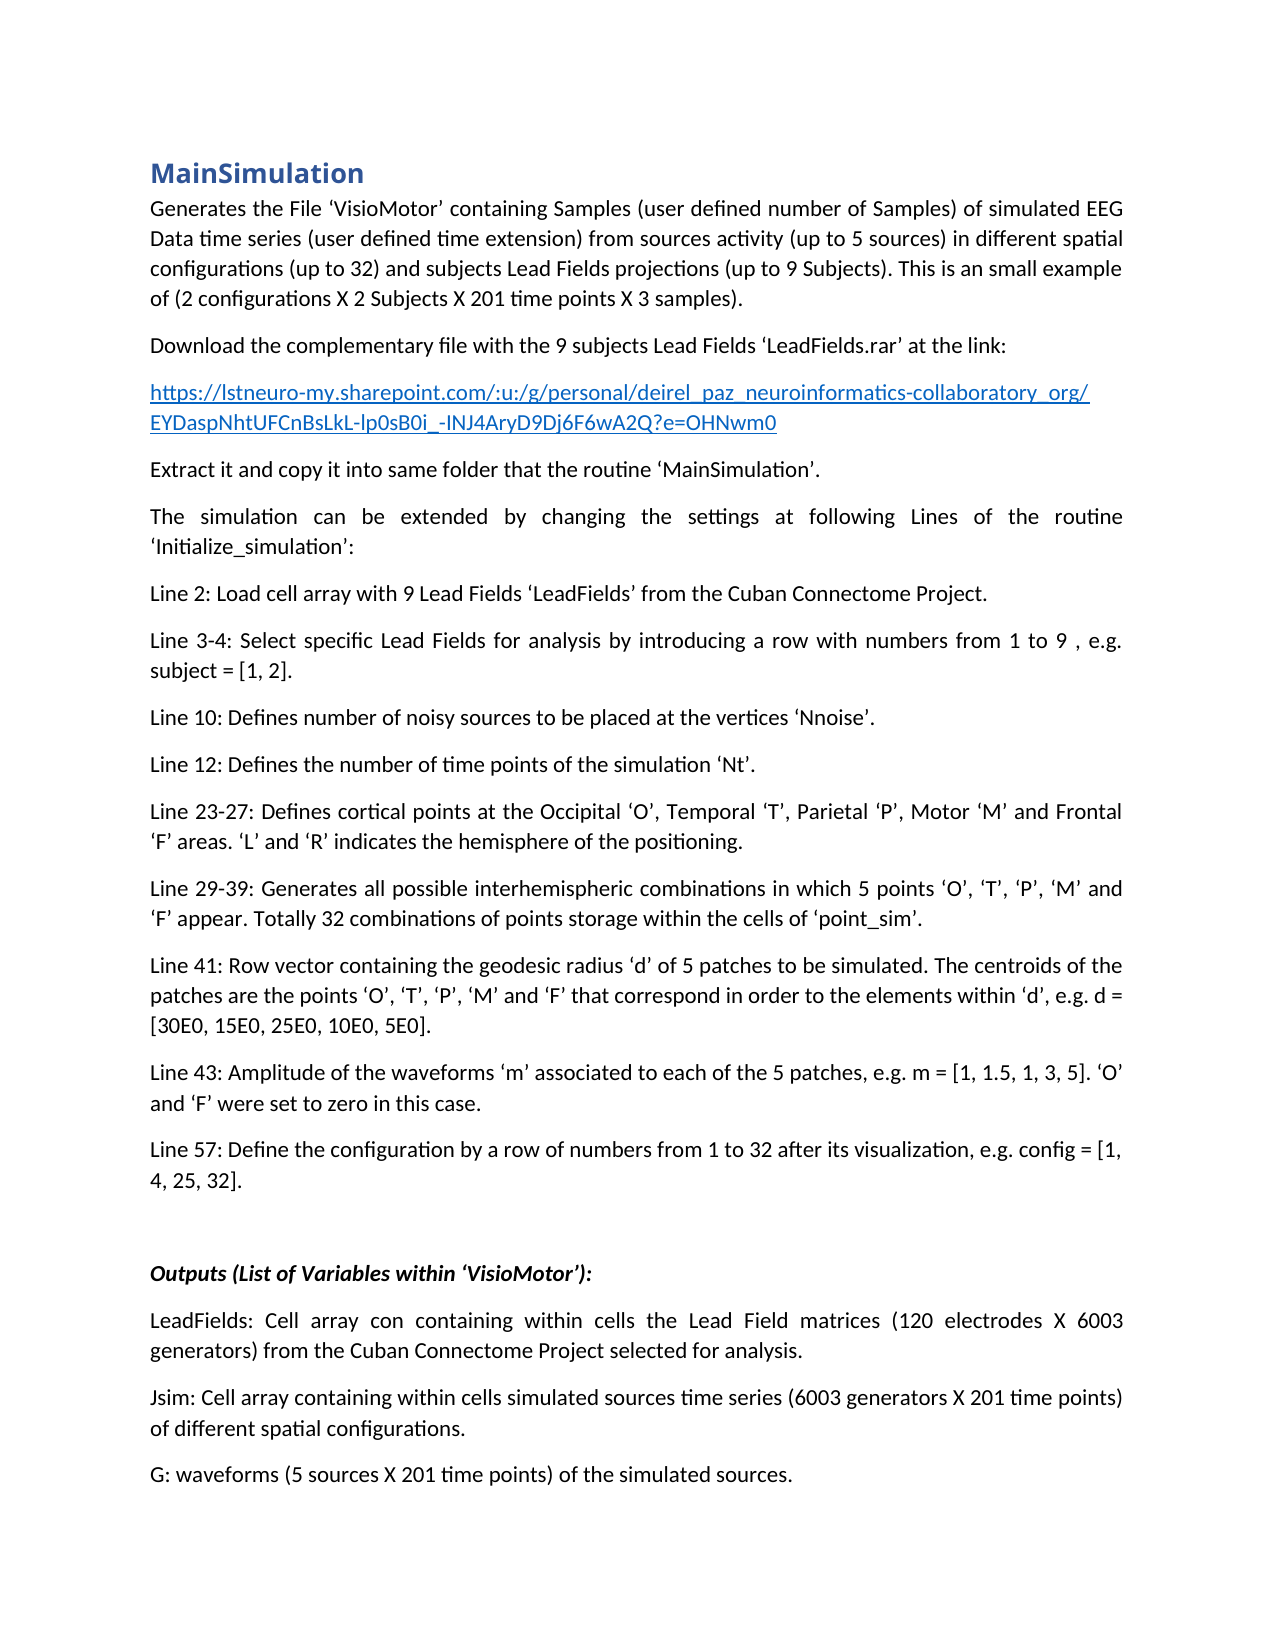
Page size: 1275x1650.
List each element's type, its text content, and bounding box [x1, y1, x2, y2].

text Line 3-4: Select specific Lead Fields for analysis by introducing a row with numbers from 1 to 9 , e.g. subject = [1, 2]. [150, 626, 1125, 684]
text Extract it and copy it into same folder that the routine ‘MainSimulation’. [150, 455, 1125, 483]
text https://lstneuro-my.sharepoint.com/:u:/g/personal/deirel_paz_neuroinformatics-collaboratory_org/EYDaspNhtUFCnBsLkL-lp0sB0i_-INJ4AryD9Dj6F6wA2Q?e=OHNwm0 [150, 378, 1125, 437]
text Line 43: Amplitude of the waveforms ‘m’ associated to each of the 5 patches, e.g. m = [1, 1.5, 1, 3, 5]. ‘O’ and ‘F’ were set to zero in this case. [150, 1058, 1125, 1117]
text Line 57: Define the configuration by a row of numbers from 1 to 32 after its visualization, e.g. config = [1, 4, 25, 32]. [150, 1136, 1125, 1194]
text Line 23-27: Defines cortical points at the Occipital ‘O’, Temporal ‘T’, Parietal ‘P’, Motor ‘M’ and Frontal ‘F’ areas. ‘L’ and ‘R’ indicates the hemisphere of the positioning. [150, 797, 1125, 855]
text Outputs (List of Variables within ‘VisioMotor’): [150, 1259, 1125, 1288]
text Line 2: Load cell array with 9 Lead Fields ‘LeadFields’ from the Cuban Connectome Project. [150, 579, 1125, 607]
text Generates the File ‘VisioMotor’ containing Samples (user defined number of Samples) of simulated EEG Data time series (user defined time extension) from sources activity (up to 5 sources) in different spatial configurations (up to 32) and subjects Lead Fields projections (up to 9 Subjects). This is an small example of (2 configurations X 2 Subjects X 201 time points X 3 samples). [150, 194, 1125, 313]
text Download the complementary file with the 9 subjects Lead Fields ‘LeadFields.rar’ at the link: [150, 331, 1125, 359]
text G: waveforms (5 sources X 201 time points) of the simulated sources. [150, 1461, 1125, 1489]
text Line 12: Defines the number of time points of the simulation ‘Nt’. [150, 750, 1125, 778]
text The simulation can be extended by changing the settings at following Lines of the routine ‘Initialize_simulation’: [150, 502, 1125, 561]
text Line 10: Defines number of noisy sources to be placed at the vertices ‘Nnoise’. [150, 703, 1125, 731]
text Line 29-39: Generates all possible interhemispheric combinations in which 5 points ‘O’, ‘T’, ‘P’, ‘M’ and ‘F’ appear. Totally 32 combinations of points storage within the cells of ‘point_sim’. [150, 874, 1125, 932]
text Jsim: Cell array containing within cells simulated sources time series (6003 generators X 201 time points) of different spatial configurations. [150, 1383, 1125, 1442]
text LeadFields: Cell array con containing within cells the Lead Field matrices (120 electrodes X 6003 generators) from the Cuban Connectome Project selected for analysis. [150, 1306, 1125, 1365]
subtitle MainSimulation [150, 154, 1125, 191]
text Line 41: Row vector containing the geodesic radius ‘d’ of 5 patches to be simulated. The centroids of the patches are the points ‘O’, ‘T’, ‘P’, ‘M’ and ‘F’ that correspond in order to the elements within ‘d’, e.g. d = [30E0, 15E0, 25E0, 10E0, 5E0]. [150, 951, 1125, 1040]
